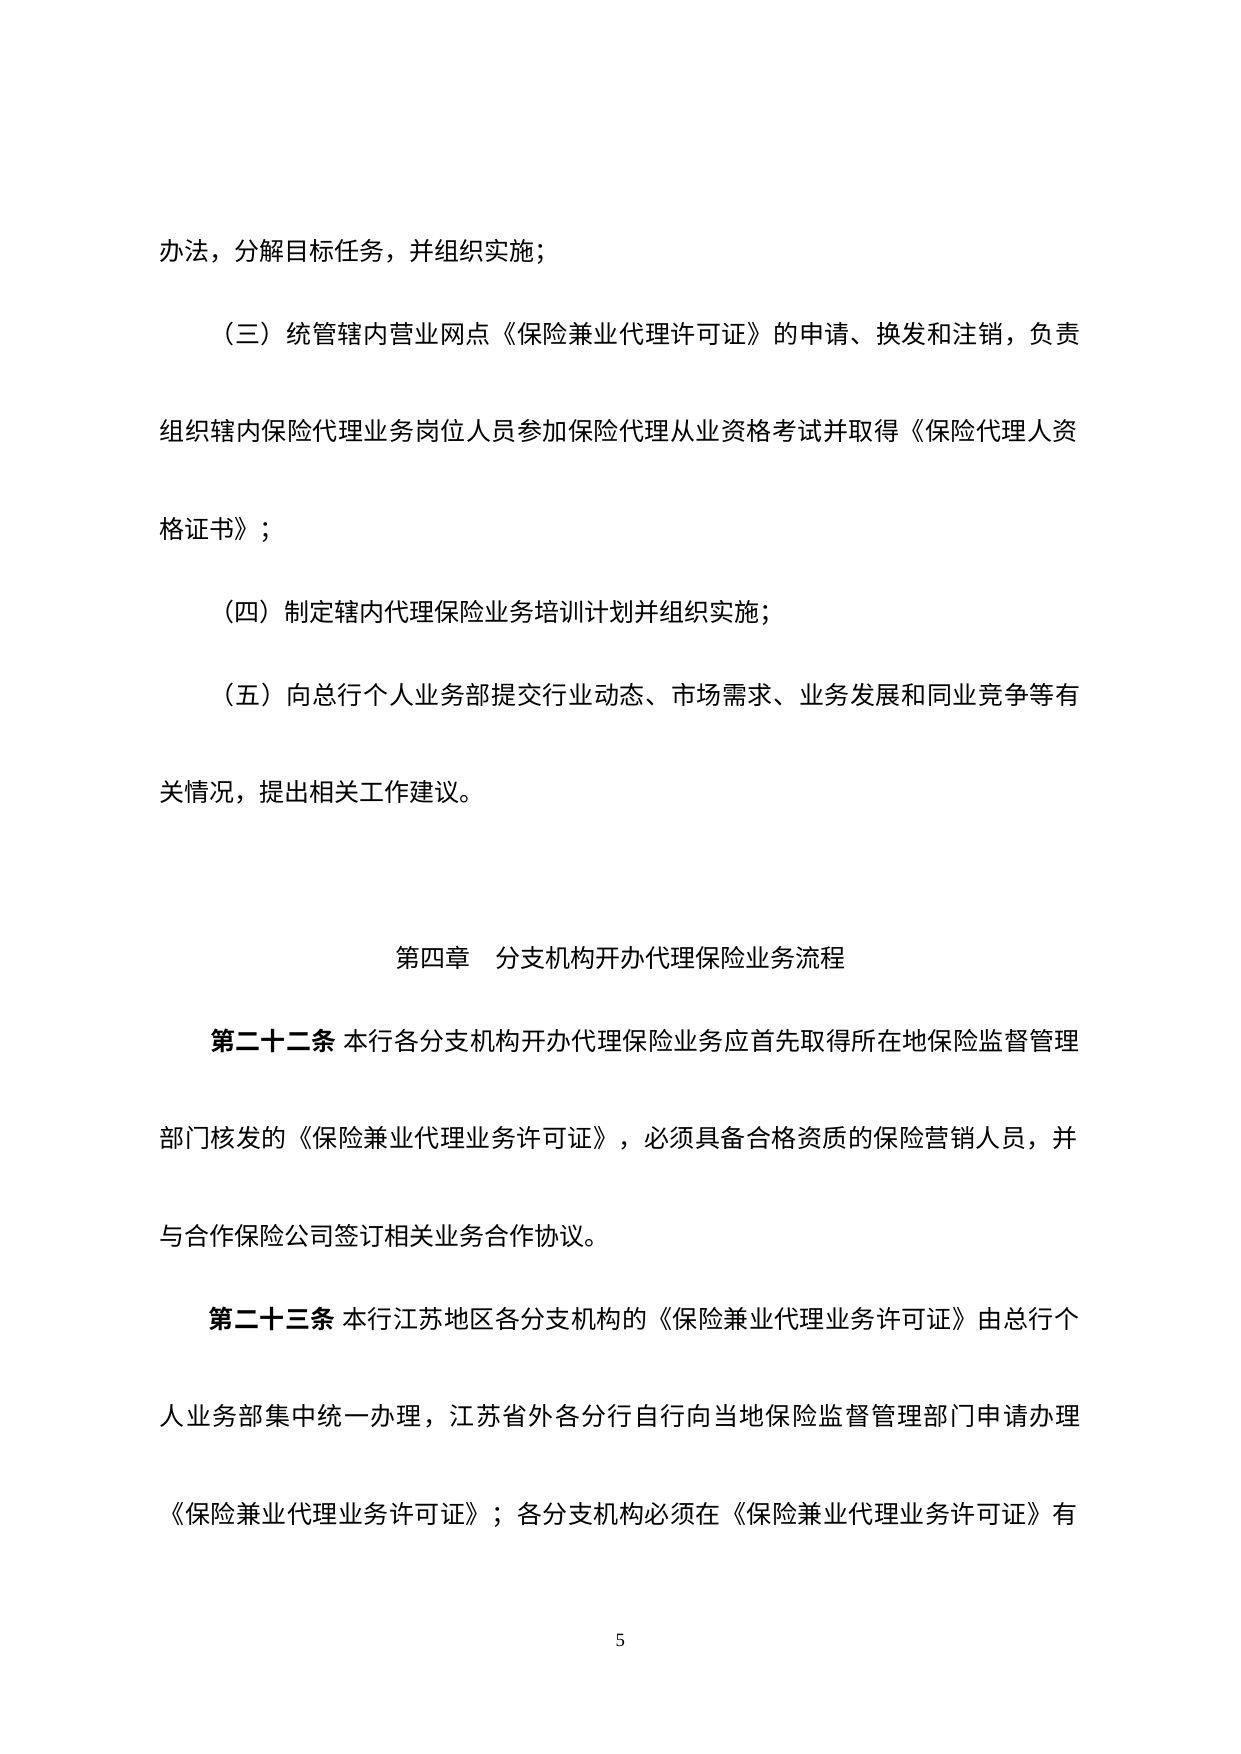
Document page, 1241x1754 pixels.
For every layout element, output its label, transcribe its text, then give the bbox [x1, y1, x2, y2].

text （四）制定辖内代理保险业务培训计划并组织实施； [159, 578, 1081, 643]
text 第四章 分支机构开办代理保险业务流程 [159, 924, 1081, 989]
text （五）向总行个人业务部提交行业动态、市场需求、业务发展和同业竞争等有关情况，提出相关工作建议。 [159, 661, 1081, 823]
text 第二十二条 本行各分支机构开办代理保险业务应首先取得所在地保险监督管理部门核发的《保险兼业代理业务许可证》，必须具备合格资质的保险营销人员，并与合作保险公司签订相关业务合作协议。 [159, 1007, 1081, 1267]
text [159, 217, 1081, 282]
text （三）统管辖内营业网点《保险兼业代理许可证》的申请、换发和注销，负责组织辖内保险代理业务岗位人员参加保险代理从业资格考试并取得《保险代理人资格证书》； [159, 300, 1081, 560]
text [159, 1285, 1081, 1545]
